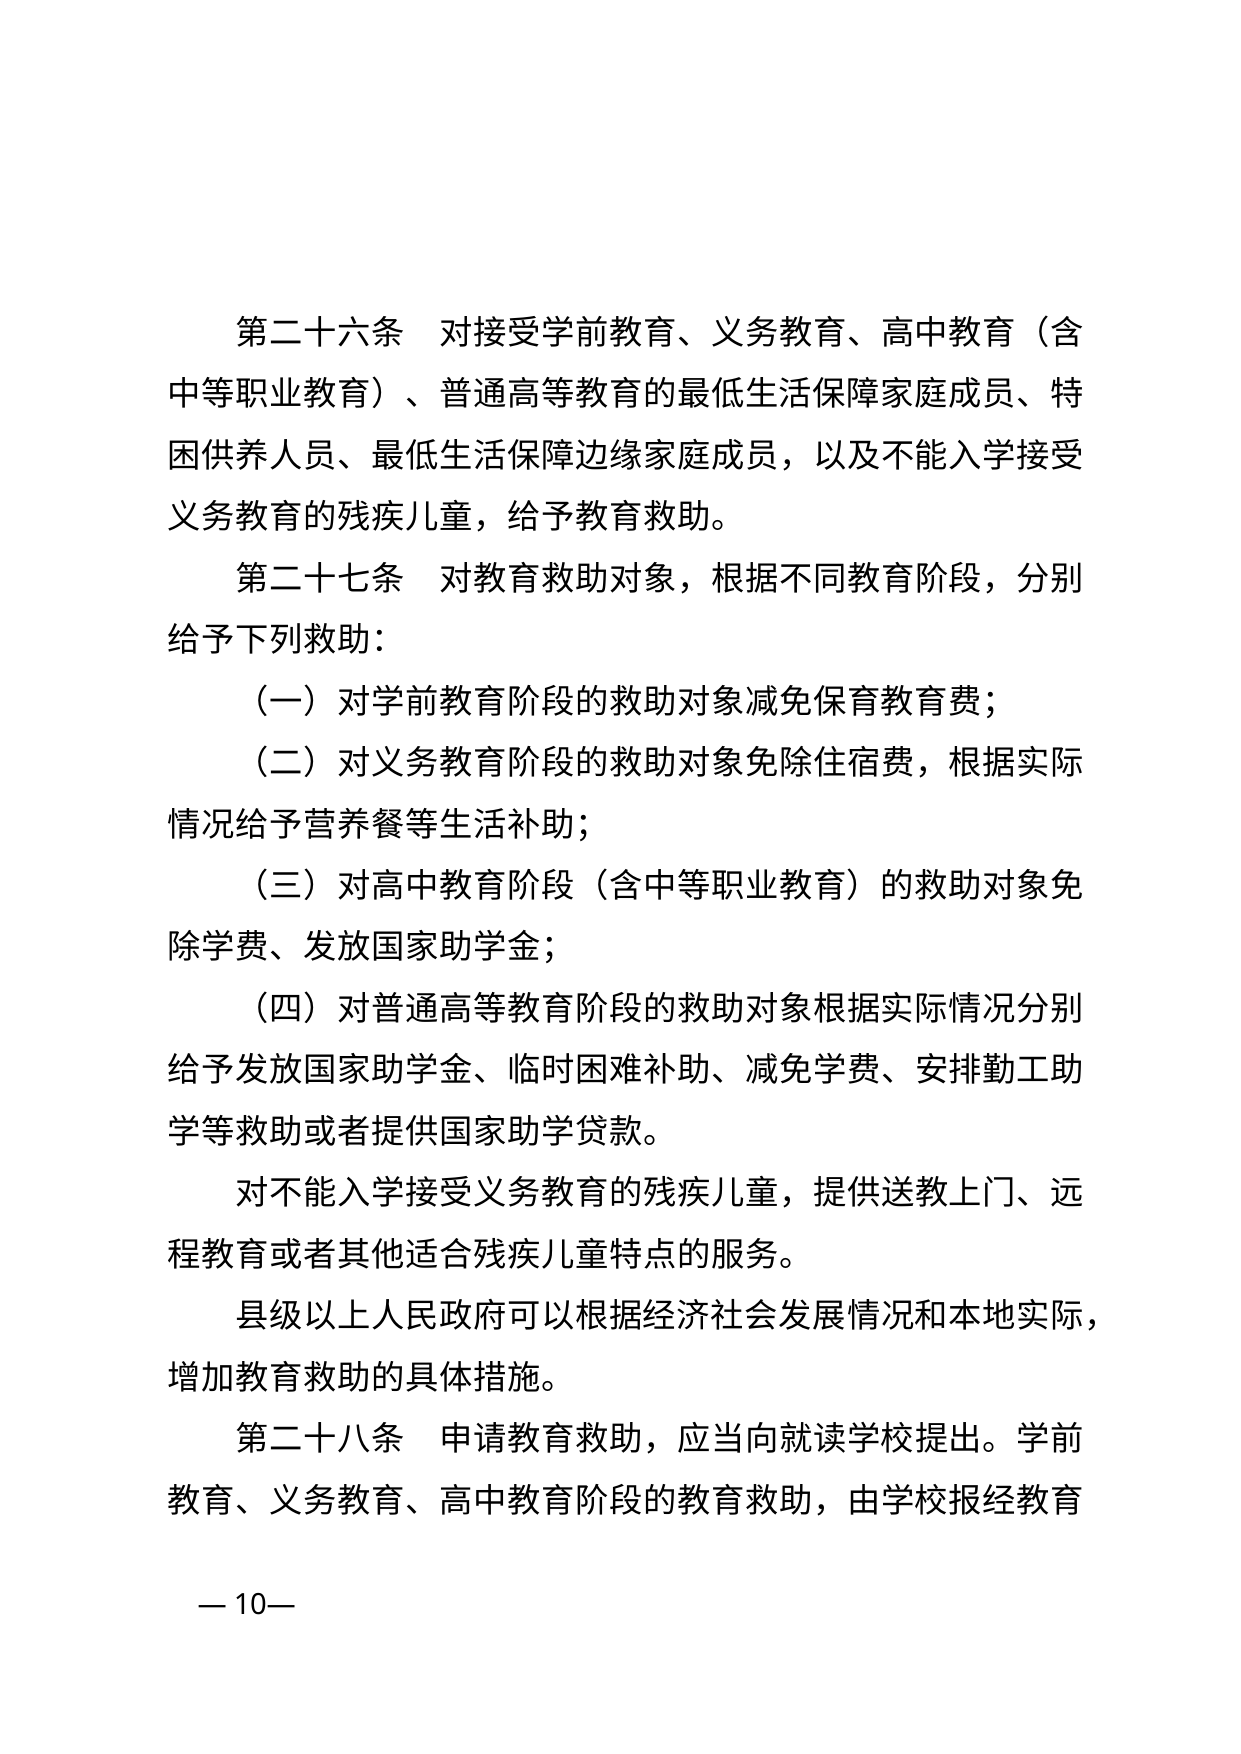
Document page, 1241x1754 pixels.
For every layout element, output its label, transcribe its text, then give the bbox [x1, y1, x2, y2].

text （二）对义务教育阶段的救助对象免除住宿费，根据实际情况给予营养餐等生活补助； [168, 729, 1084, 852]
text （一）对学前教育阶段的救助对象减免保育教育费； [168, 668, 1084, 729]
text （三）对高中教育阶段（含中等职业教育）的救助对象免除学费、发放国家助学金； [168, 852, 1084, 975]
text 县级以上人民政府可以根据经济社会发展情况和本地实际，增加教育救助的具体措施。 [168, 1282, 1084, 1405]
text 第二十七条 对教育救助对象，根据不同教育阶段，分别给予下列救助： [168, 545, 1084, 668]
text 对不能入学接受义务教育的残疾儿童，提供送教上门、远程教育或者其他适合残疾儿童特点的服务。 [168, 1159, 1084, 1282]
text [168, 1405, 1084, 1528]
text （四）对普通高等教育阶段的救助对象根据实际情况分别给予发放国家助学金、临时困难补助、减免学费、安排勤工助学等救助或者提供国家助学贷款。 [168, 975, 1084, 1159]
text 第二十六条 对接受学前教育、义务教育、高中教育（含中等职业教育）、普通高等教育的最低生活保障家庭成员、特困供养人员、最低生活保障边缘家庭成员，以及不能入学接受义务教育的残疾儿童，给予教育救助。 [168, 299, 1084, 545]
